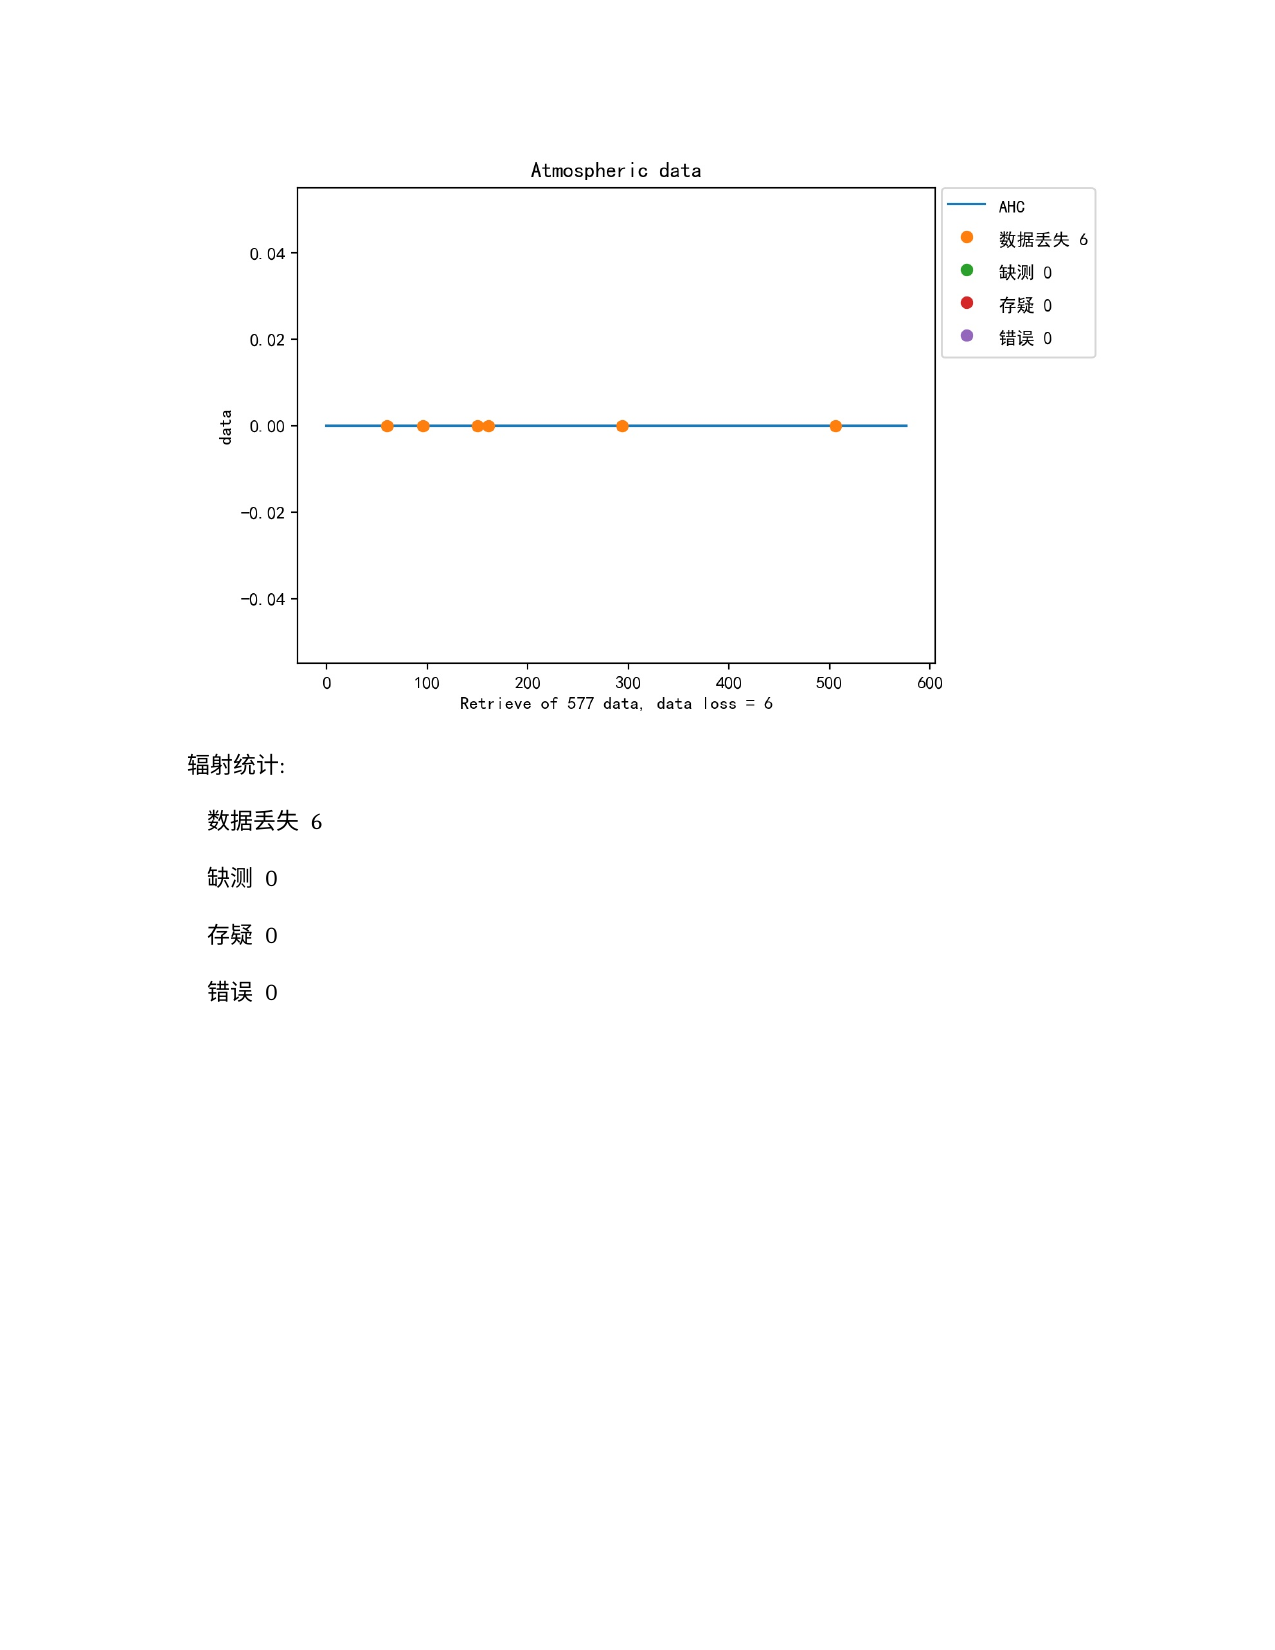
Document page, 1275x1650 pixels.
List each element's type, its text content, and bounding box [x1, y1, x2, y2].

text 数据丢失 6 [187, 805, 1087, 837]
text 缺测 0 [187, 862, 1087, 893]
text 辐射统计: [187, 748, 1087, 780]
picture [206, 150, 1107, 724]
text 错误 0 [187, 976, 1087, 1007]
text 存疑 0 [187, 919, 1087, 950]
